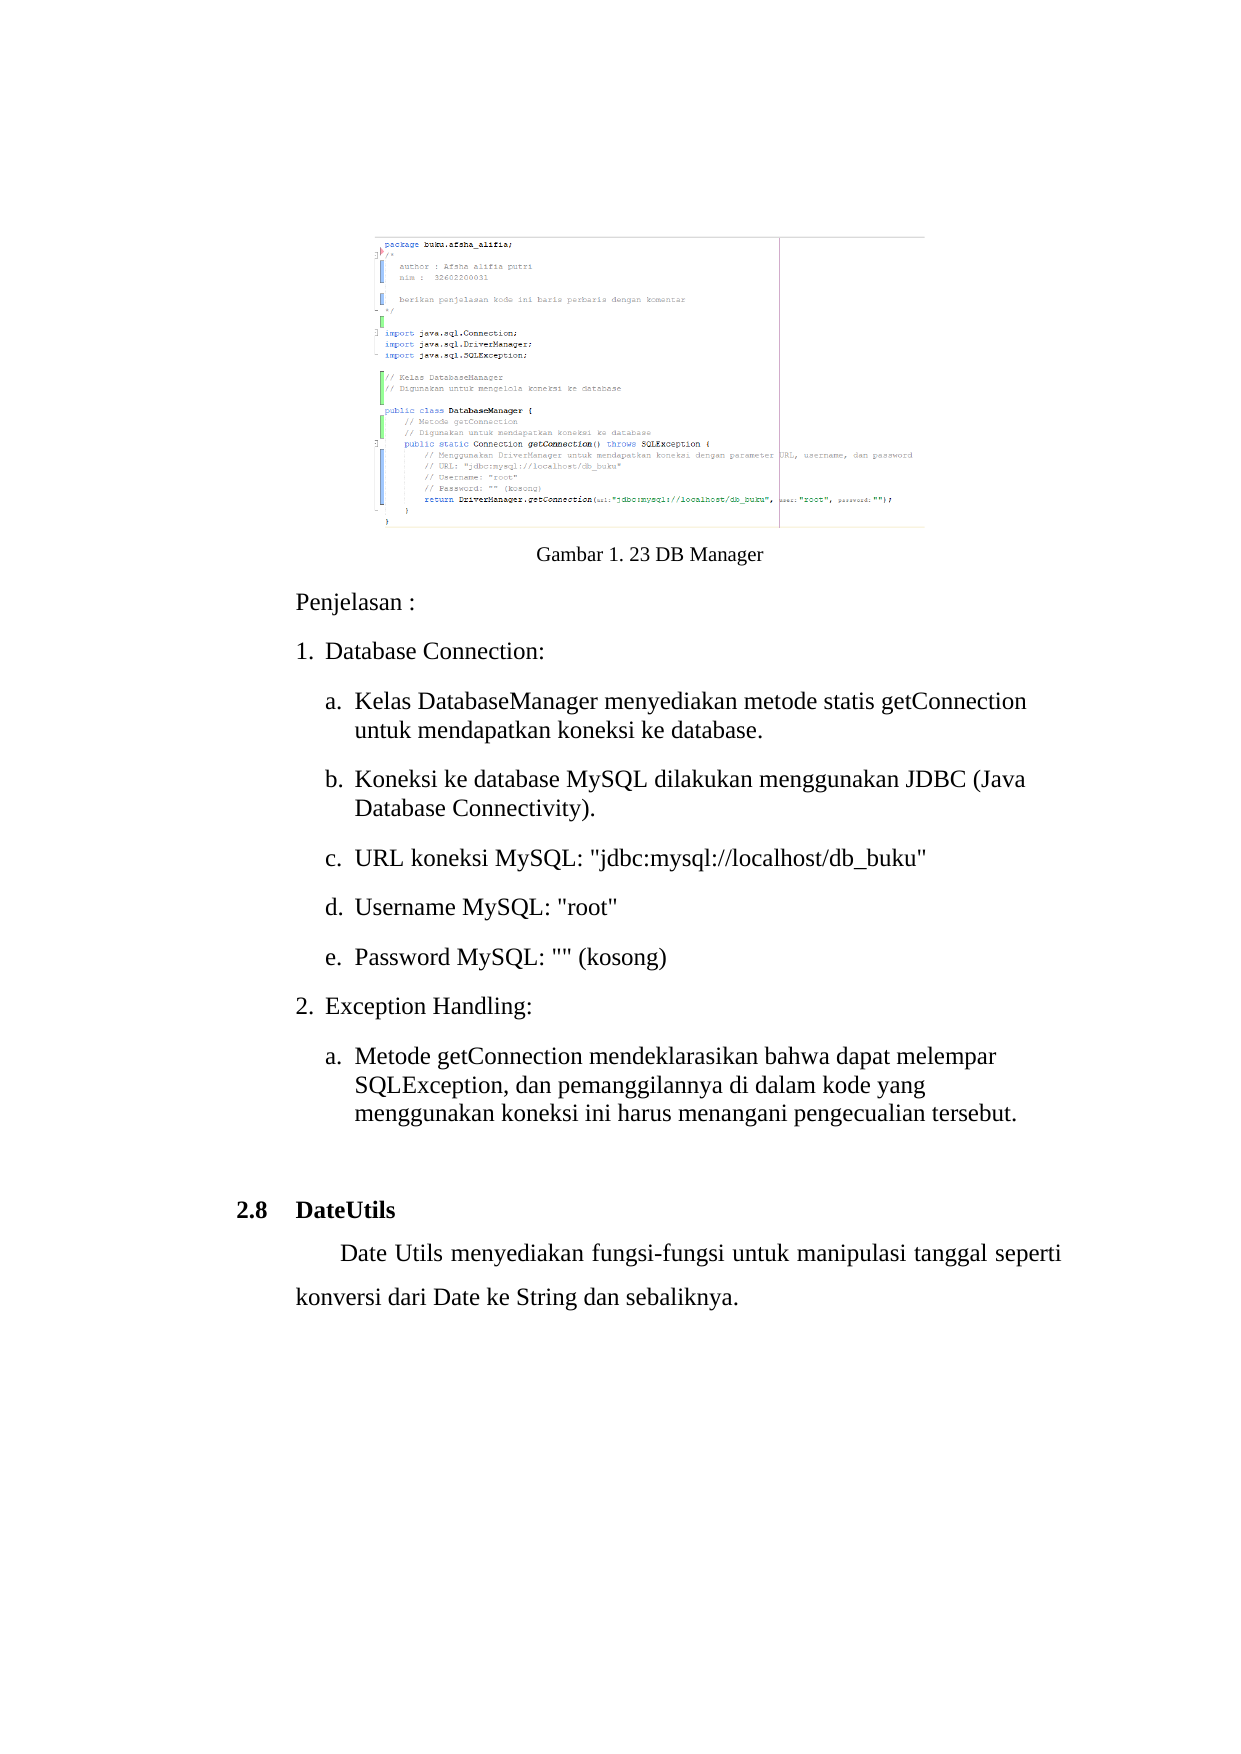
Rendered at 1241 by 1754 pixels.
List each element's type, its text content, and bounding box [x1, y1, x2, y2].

list Username MySQL: "root" [325, 892, 1063, 921]
text Penjelasan : [295, 587, 1063, 616]
list Koneksi ke database MySQL dilakukan menggunakan JDBC (Java Database Connectivity). [325, 764, 1063, 822]
list Exception Handling: [295, 991, 1063, 1020]
list URL koneksi MySQL: "jdbc:mysql://localhost/db_buku" [325, 843, 1063, 871]
list Database Connection: [295, 636, 1063, 665]
text Date Utils menyediakan fungsi-fungsi untuk manipulasi tanggal seperti konversi dari Date ke String dan sebaliknya. [295, 1238, 1063, 1310]
picture [374, 236, 925, 528]
list Metode getConnection mendeklarasikan bahwa dapat melempar SQLException, dan pemanggilannya di dalam kode yang menggunakan koneksi ini harus menangani pengecualian tersebut. [325, 1041, 1063, 1127]
text Gambar 1. 23 DB Manager [236, 542, 1063, 566]
subtitle DateUtils [236, 1195, 1063, 1224]
list Kelas DatabaseManager menyediakan metode statis getConnection untuk mendapatkan koneksi ke database. [325, 686, 1063, 743]
list Password MySQL: "" (kosong) [325, 942, 1063, 971]
